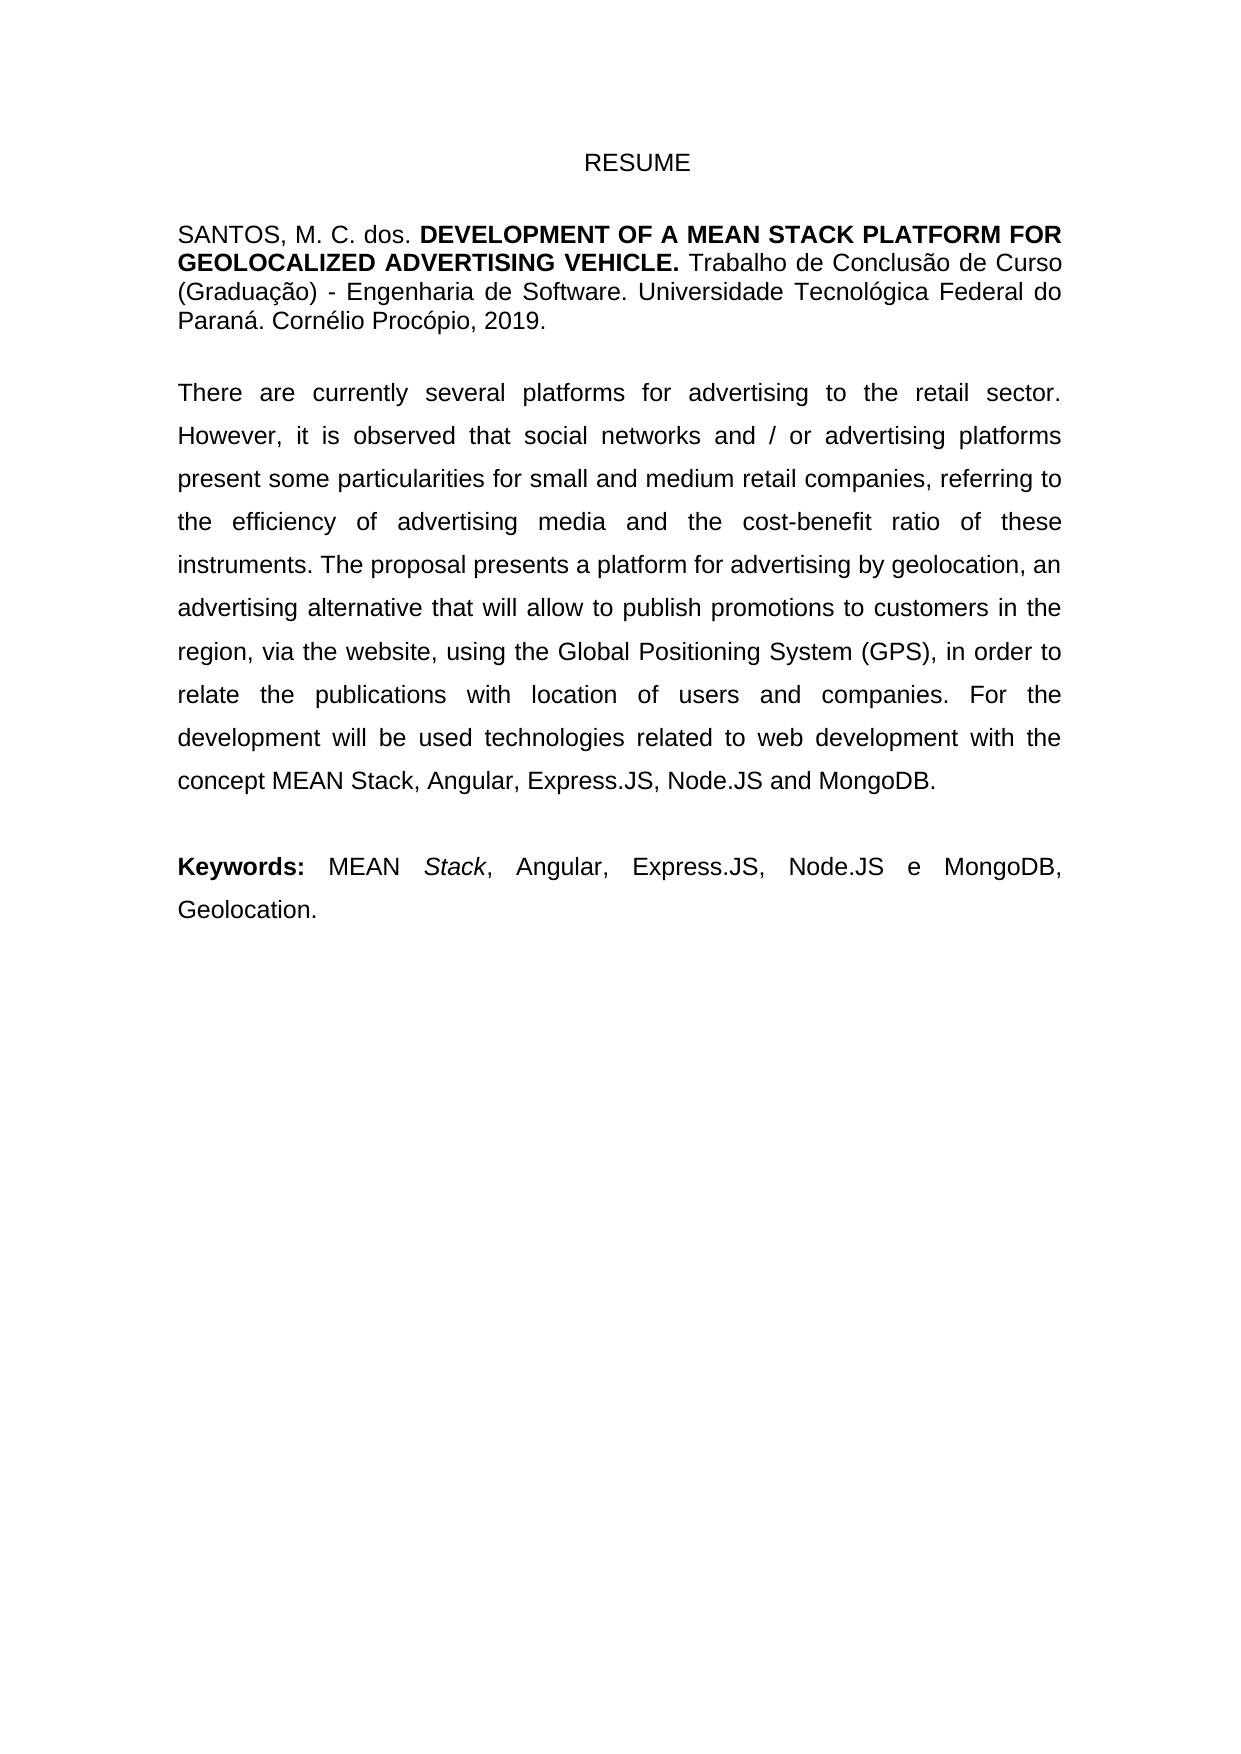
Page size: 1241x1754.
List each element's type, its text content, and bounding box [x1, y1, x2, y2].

text Keywords: MEAN Stack, Angular, Express.JS, Node.JS e MongoDB, Geolocation. [177, 809, 1063, 924]
text SANTOS, M. C. dos. DEVELOPMENT OF A MEAN STACK PLATFORM FOR GEOLOCALIZED ADVERTISING VEHICLE. Trabalho de Conclusão de Curso (Graduação) - Engenharia de Software. Universidade Tecnológica Federal do Paraná. Cornélio Procópio, 2019. [177, 219, 1063, 334]
text There are currently several platforms for advertising to the retail sector. However, it is observed that social networks and / or advertising platforms present some particularities for small and medium retail companies, referring to the efficiency of advertising media and the cost-benefit ratio of these instruments. The proposal presents a platform for advertising by geolocation, an advertising alternative that will allow to publish promotions to customers in the region, via the website, using the Global Positioning System (GPS), in order to relate the publications with location of users and companies. For the development will be used technologies related to web development with the concept MEAN Stack, Angular, Express.JS, Node.JS and MongoDB. [177, 378, 1063, 794]
